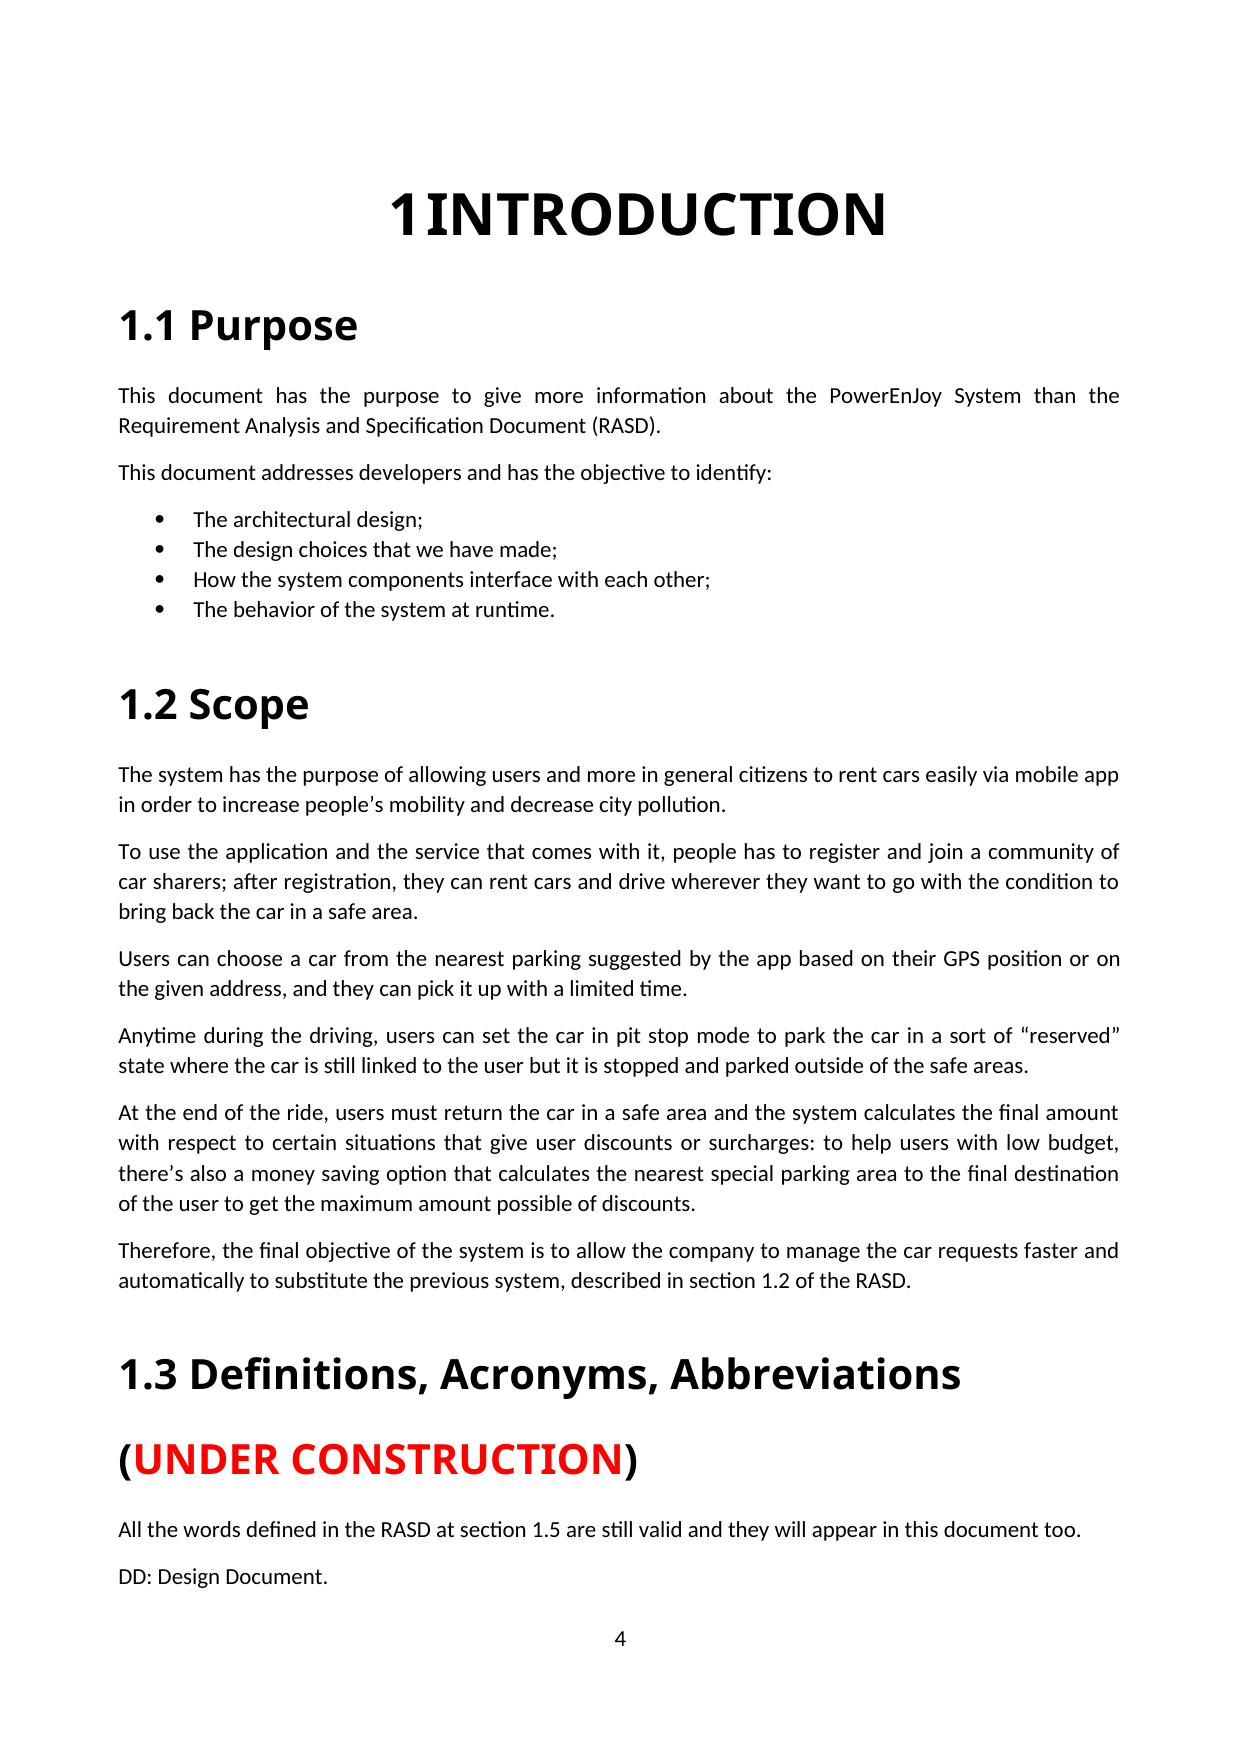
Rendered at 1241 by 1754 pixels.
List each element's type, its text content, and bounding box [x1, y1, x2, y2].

list How the system components interface with each other; [156, 565, 1122, 593]
text This document has the purpose to give more information about the PowerEnJoy System than the Requirement Analysis and Specification Document (RASD). [118, 381, 1122, 439]
text Users can choose a car from the nearest parking suggested by the app based on their GPS position or on the given address, and they can pick it up with a limited time. [118, 944, 1122, 1002]
subtitle 1.1 Purpose [118, 296, 1122, 353]
text At the end of the ride, users must return the car in a safe area and the system calculates the final amount with respect to certain situations that give user discounts or surcharges: to help users with low budget, there’s also a money saving option that calculates the nearest special parking area to the final destination of the user to get the maximum amount possible of discounts. [118, 1098, 1122, 1217]
text To use the application and the service that comes with it, people has to register and join a community of car sharers; after registration, they can rent cars and drive wherever they want to go with the condition to bring back the car in a safe area. [118, 837, 1122, 925]
subtitle 1.2 Scope [118, 675, 1122, 731]
text DD: Design Document. [118, 1562, 1122, 1590]
text Anytime during the driving, users can set the car in pit stop mode to park the car in a sort of “reserved” state where the car is still linked to the user but it is stopped and parked outside of the safe areas. [118, 1021, 1122, 1079]
text Therefore, the final objective of the system is to allow the company to manage the car requests faster and automatically to substitute the previous system, described in section 1.2 of the RASD. [118, 1236, 1122, 1294]
list The behavior of the system at runtime. [156, 596, 1122, 624]
text All the words defined in the RASD at section 1.5 are still valid and they will appear in this document too. [118, 1515, 1122, 1543]
subtitle 1.3 Definitions, Acronyms, Abbreviations (UNDER CONSTRUCTION) [118, 1345, 1122, 1487]
list The design choices that we have made; [156, 535, 1122, 563]
text This document addresses developers and has the objective to identify: [118, 458, 1122, 486]
subtitle INTRODUCTION [156, 173, 1122, 252]
list The architectural design; [156, 505, 1122, 533]
text The system has the purpose of allowing users and more in general citizens to rent cars easily via mobile app in order to increase people’s mobility and decrease city pollution. [118, 760, 1122, 818]
